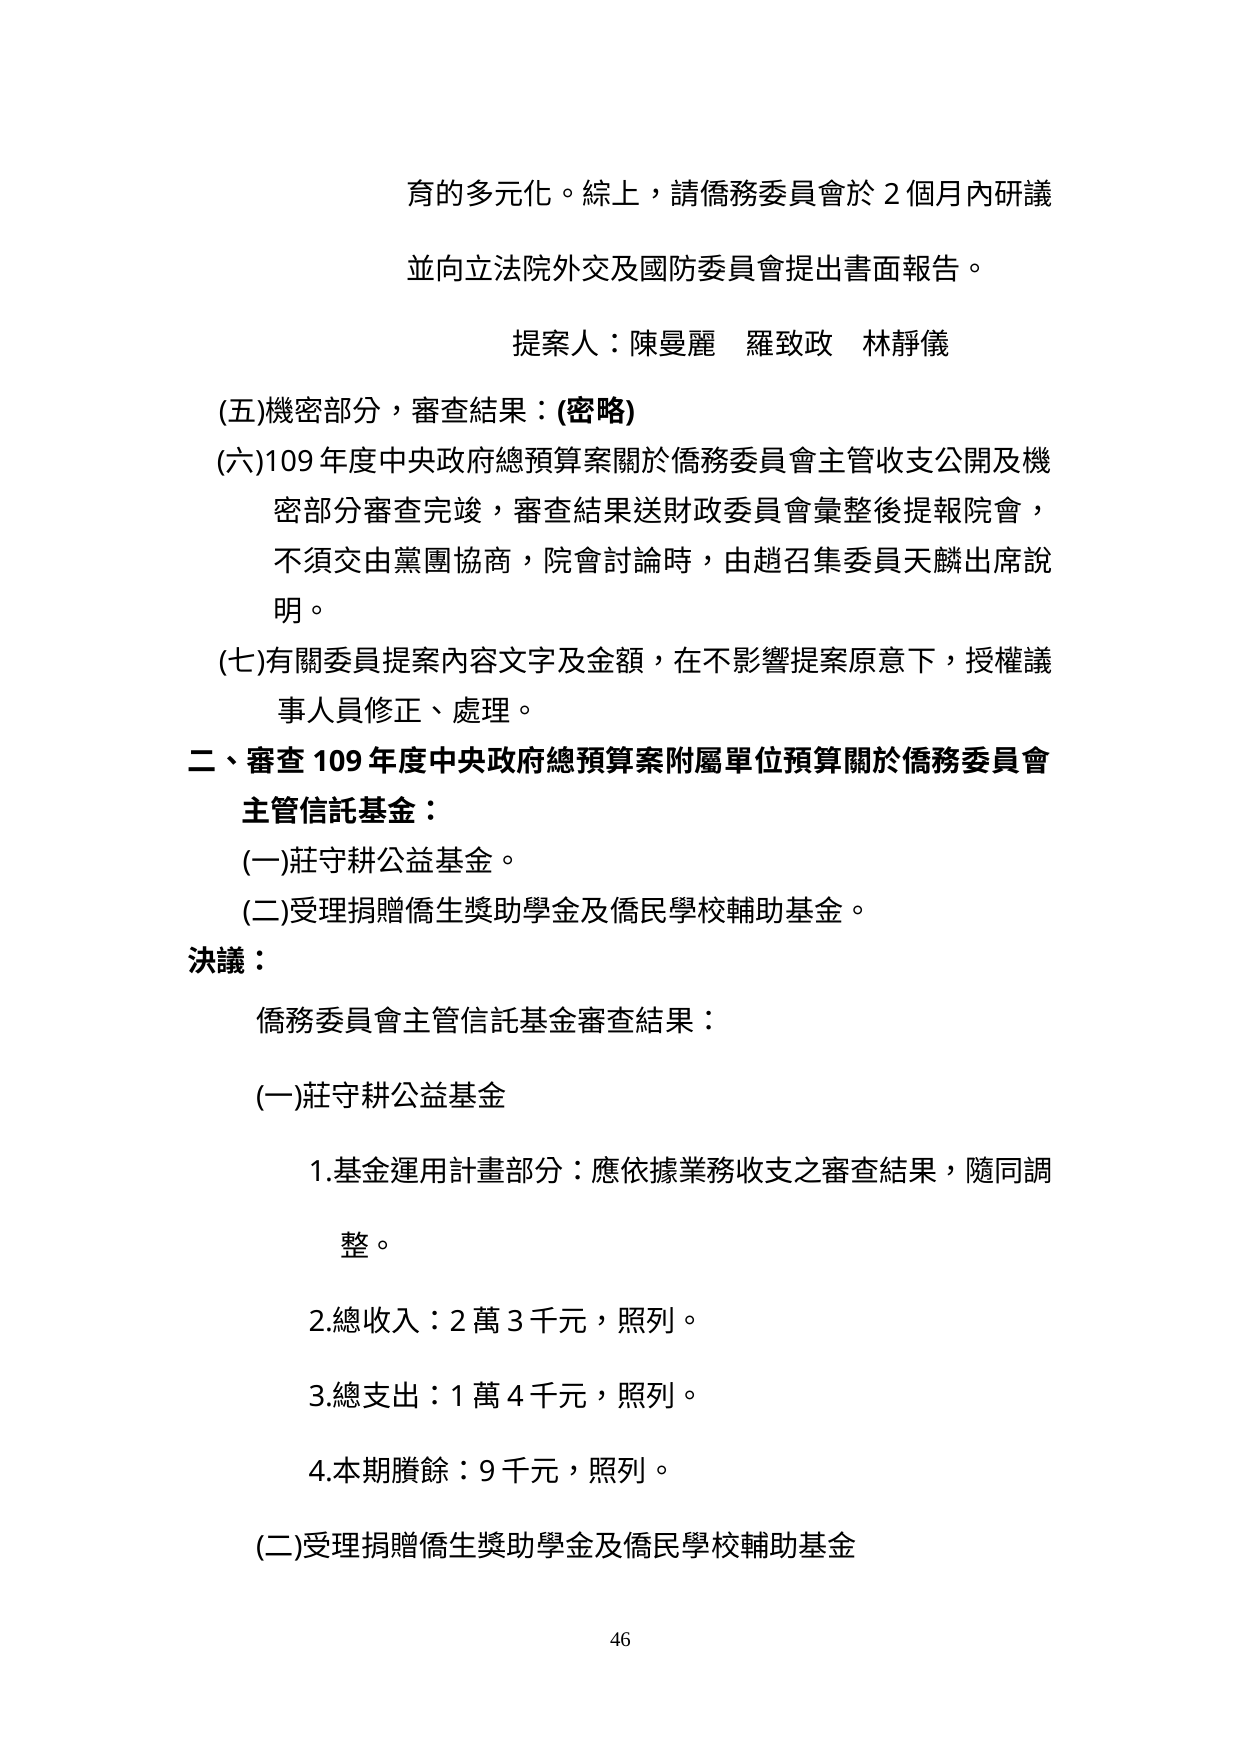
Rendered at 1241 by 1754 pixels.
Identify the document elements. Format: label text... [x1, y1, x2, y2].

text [362, 154, 1053, 304]
text (二)受理捐贈僑生獎助學金及僑民學校輔助基金 [187, 1506, 1053, 1581]
text 3.總支出：1萬4千元，照列。 [308, 1356, 1053, 1431]
text (六)109年度中央政府總預算案關於僑務委員會主管收支公開及機密部分審查完竣，審查結果送財政委員會彙整後提報院會，不須交由黨團協商，院會討論時，由趙召集委員天麟出席說明。 [217, 431, 1053, 631]
text (二)受理捐贈僑生獎助學金及僑民學校輔助基金。 [242, 881, 1053, 931]
text 二、審查109年度中央政府總預算案附屬單位預算關於僑務委員會主管信託基金： [187, 731, 1053, 831]
text (七)有關委員提案內容文字及金額，在不影響提案原意下，授權議事人員修正、處理。 [218, 631, 1053, 731]
text (五)機密部分，審查結果：(密略) [218, 379, 1053, 431]
text 僑務委員會主管信託基金審查結果： [245, 981, 1053, 1056]
text 決議： [187, 931, 1053, 981]
text (一)莊守耕公益基金。 [242, 831, 1053, 881]
text 提案人：陳曼麗 羅致政 林靜儀 [512, 304, 1053, 379]
text (一)莊守耕公益基金 [187, 1056, 1053, 1131]
text 4.本期賸餘：9千元，照列。 [308, 1431, 1053, 1506]
text 2.總收入：2萬3千元，照列。 [308, 1281, 1053, 1356]
text 1.基金運用計畫部分：應依據業務收支之審查結果，隨同調整。 [308, 1131, 1053, 1281]
